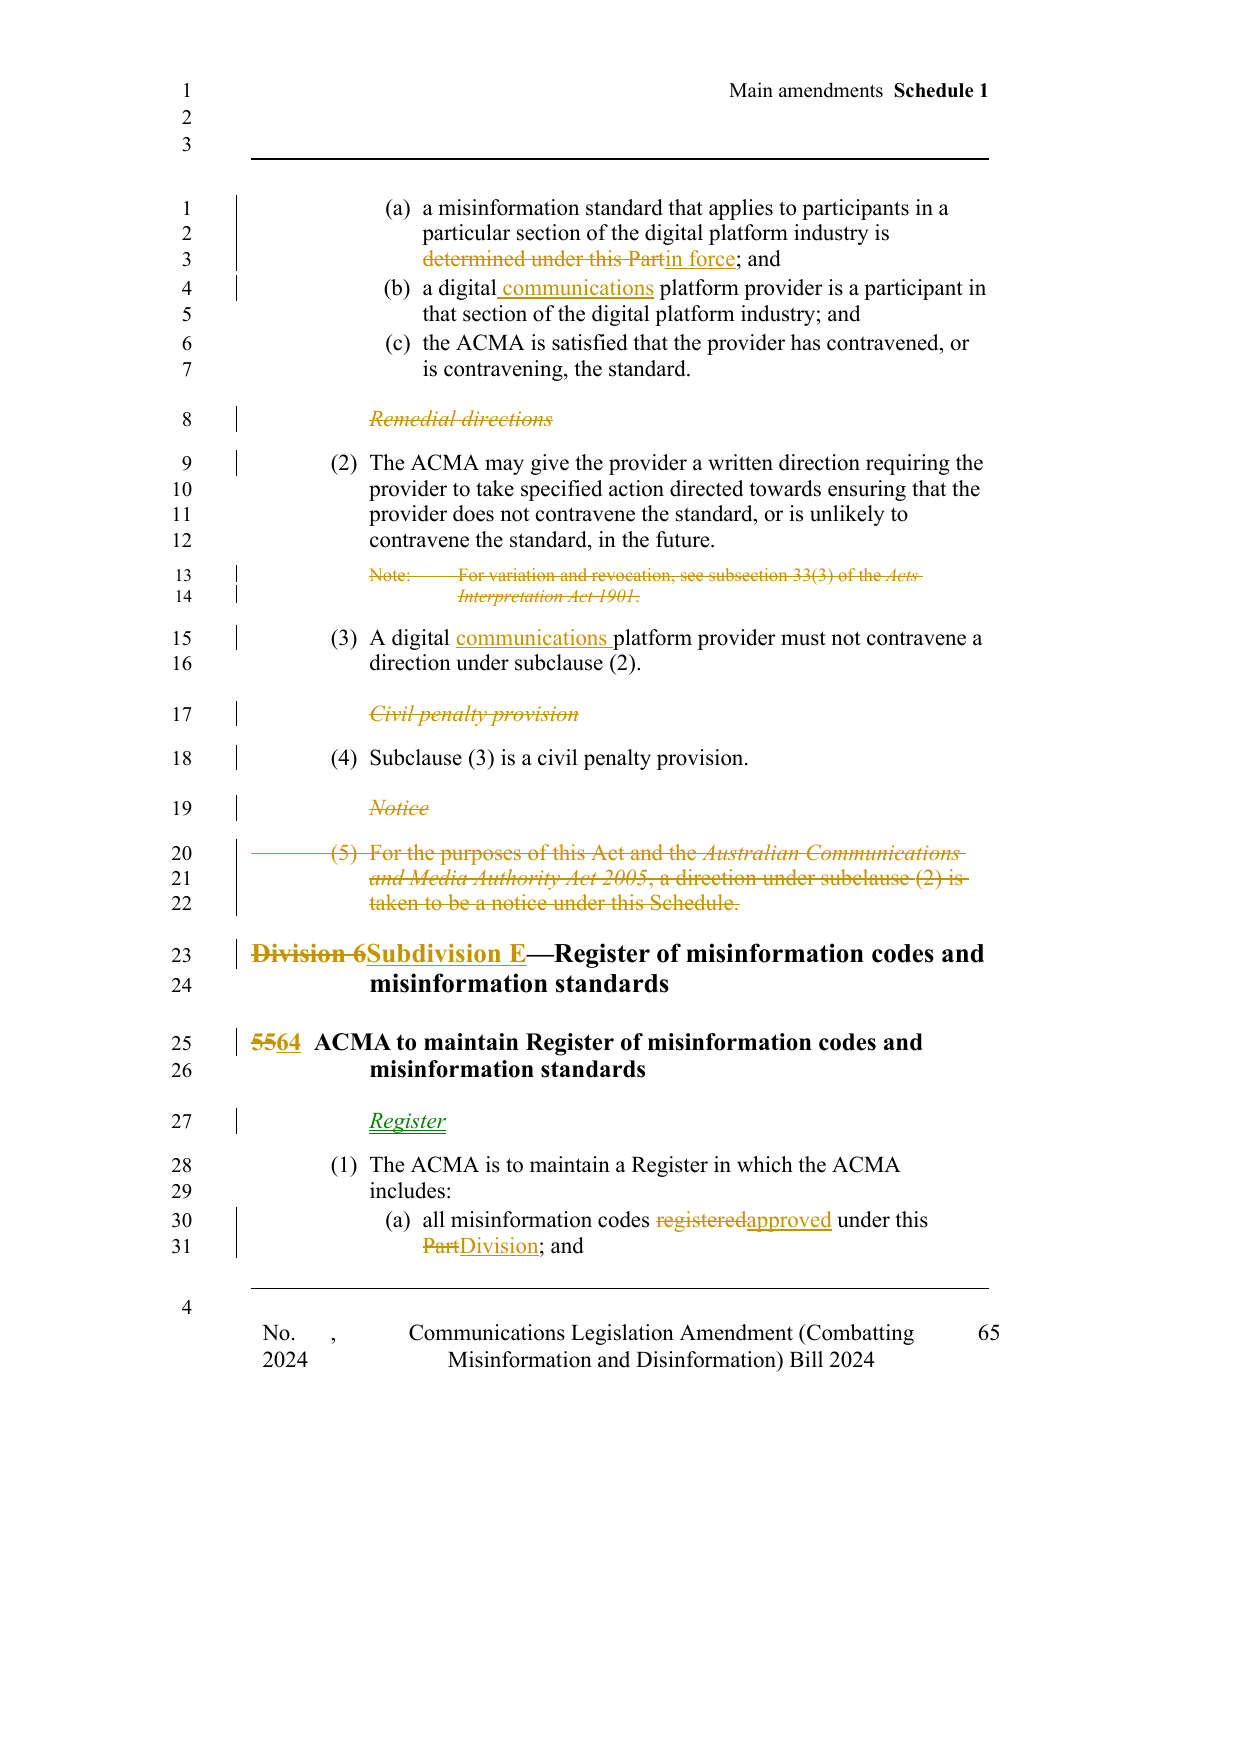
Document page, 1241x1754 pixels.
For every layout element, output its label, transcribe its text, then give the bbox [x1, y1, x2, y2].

text —Register of misinformation codes and misinformation standards [251, 939, 989, 999]
text (a) all misinformation codes under this ; and [251, 1207, 989, 1258]
text (4) Subclause (3) is a civil penalty provision. [251, 745, 989, 770]
text (c) the ACMA is satisfied that the provider has contravened, or is contravening, the standard. [251, 330, 989, 381]
text (a) a misinformation standard that applies to participants in a particular section of the digital platform industry is ; and [251, 195, 989, 271]
text (2) The ACMA may give the provider a written direction requiring the provider to take specified action directed towards ensuring that the provider does not contravene the standard, or is unlikely to contravene the standard, in the future. [251, 450, 989, 552]
text (3) A digital platform provider must not contravene a direction under subclause (2). [251, 625, 989, 676]
text ACMA to maintain Register of misinformation codes and misinformation standards [251, 1028, 989, 1083]
text (b) a digital platform provider is a participant in that section of the digital platform industry; and [251, 275, 989, 326]
text (1) The ACMA is to maintain a Register in which the ACMA includes: [251, 1152, 989, 1203]
